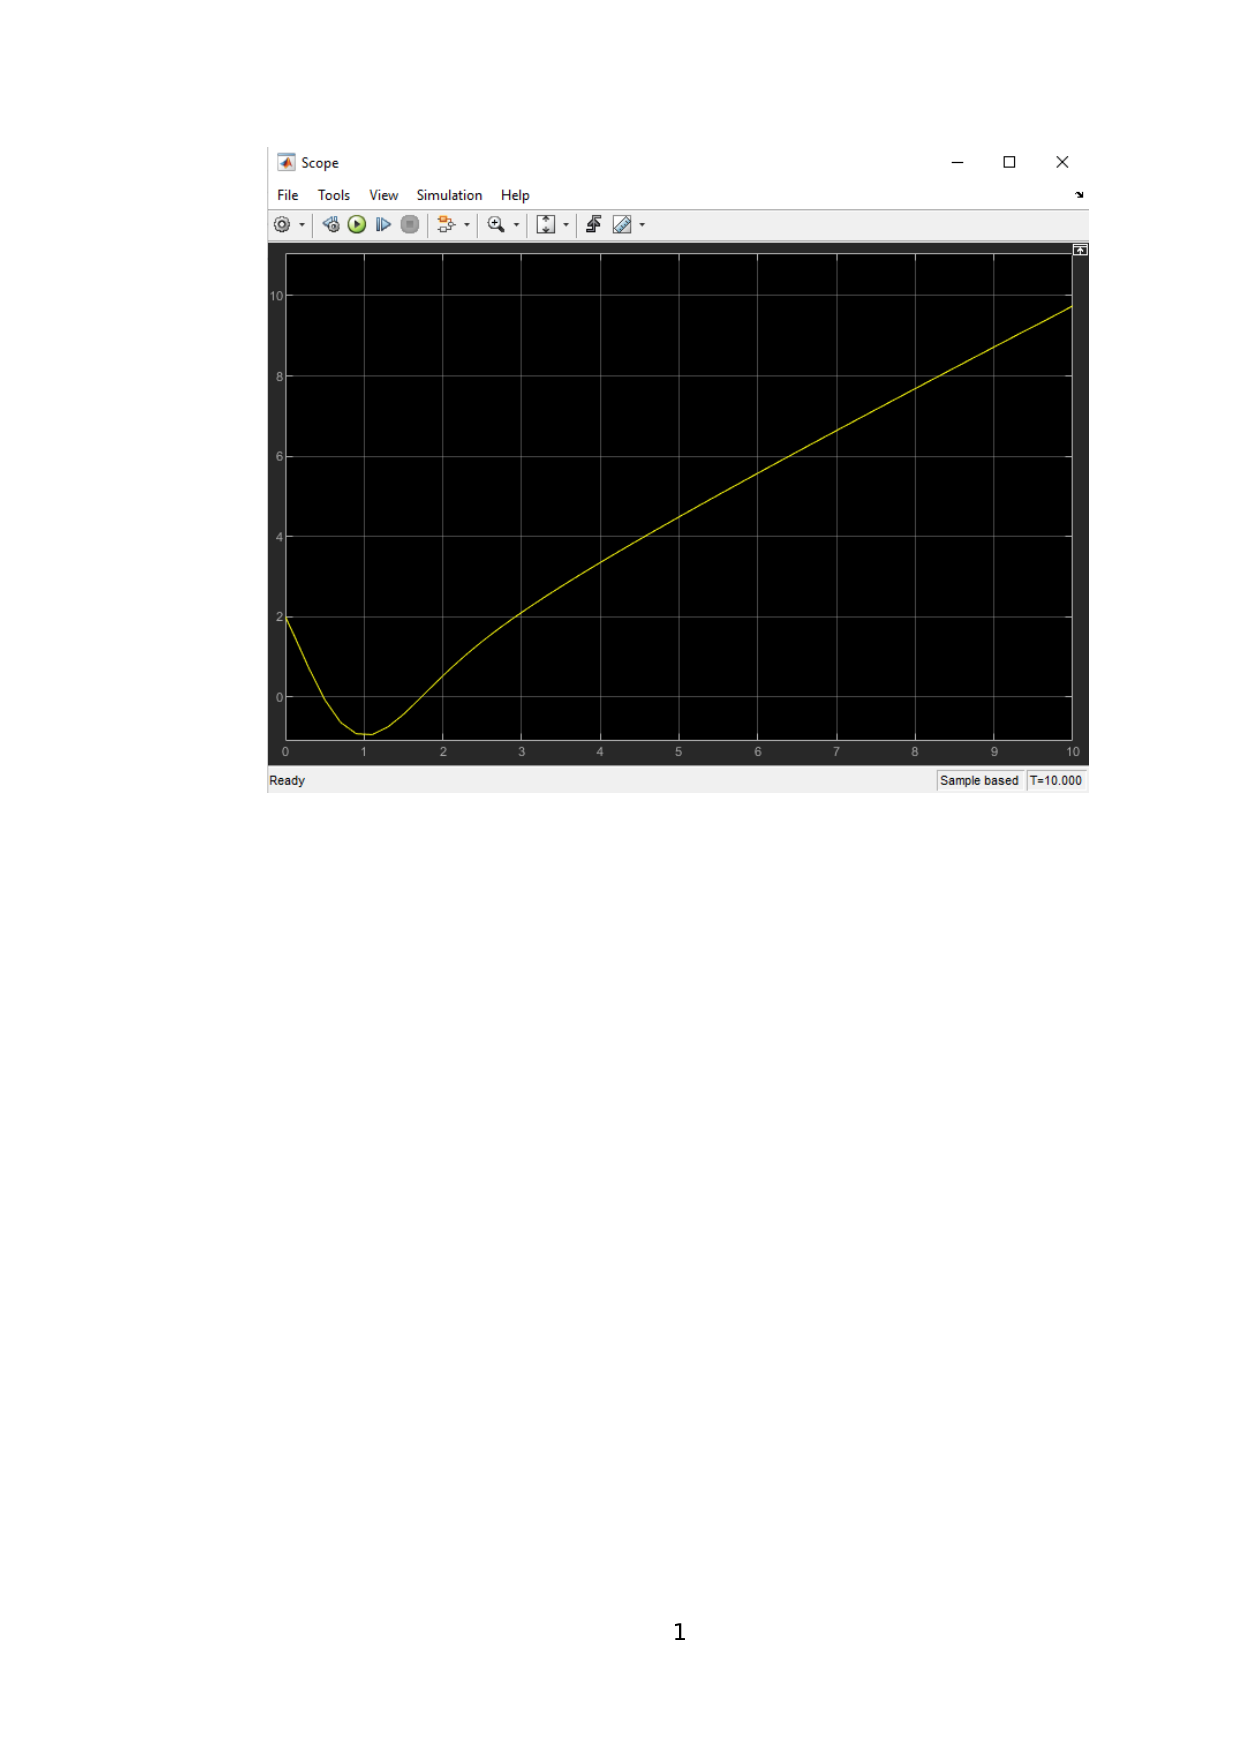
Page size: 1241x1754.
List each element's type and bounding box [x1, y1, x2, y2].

picture [267, 147, 1089, 793]
